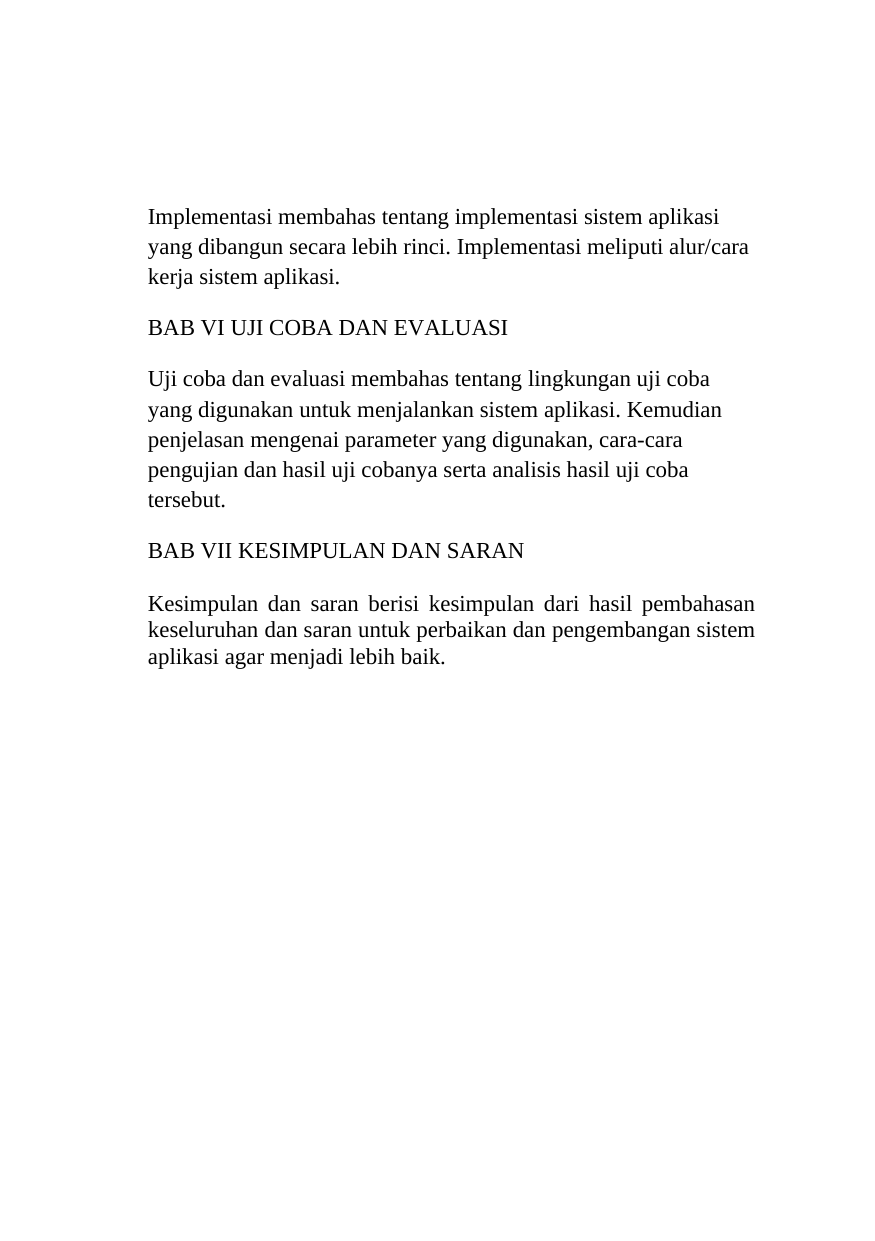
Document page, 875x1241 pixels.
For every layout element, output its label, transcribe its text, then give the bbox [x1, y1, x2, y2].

text Uji coba dan evaluasi membahas tentang lingkungan uji coba yang digunakan untuk menjalankan sistem aplikasi. Kemudian penjelasan mengenai parameter yang digunakan, cara-cara pengujian dan hasil uji cobanya serta analisis hasil uji coba tersebut. [148, 365, 756, 513]
text BAB VI UJI COBA DAN EVALUASI [148, 314, 756, 341]
text Kesimpulan dan saran berisi kesimpulan dari hasil pembahasan keseluruhan dan saran untuk perbaikan dan pengembangan sistem aplikasi agar menjadi lebih baik. [148, 590, 756, 669]
text Implementasi membahas tentang implementasi sistem aplikasi yang dibangun secara lebih rinci. Implementasi meliputi alur/cara kerja sistem aplikasi. [148, 203, 756, 290]
text BAB VII KESIMPULAN DAN SARAN [148, 537, 756, 564]
